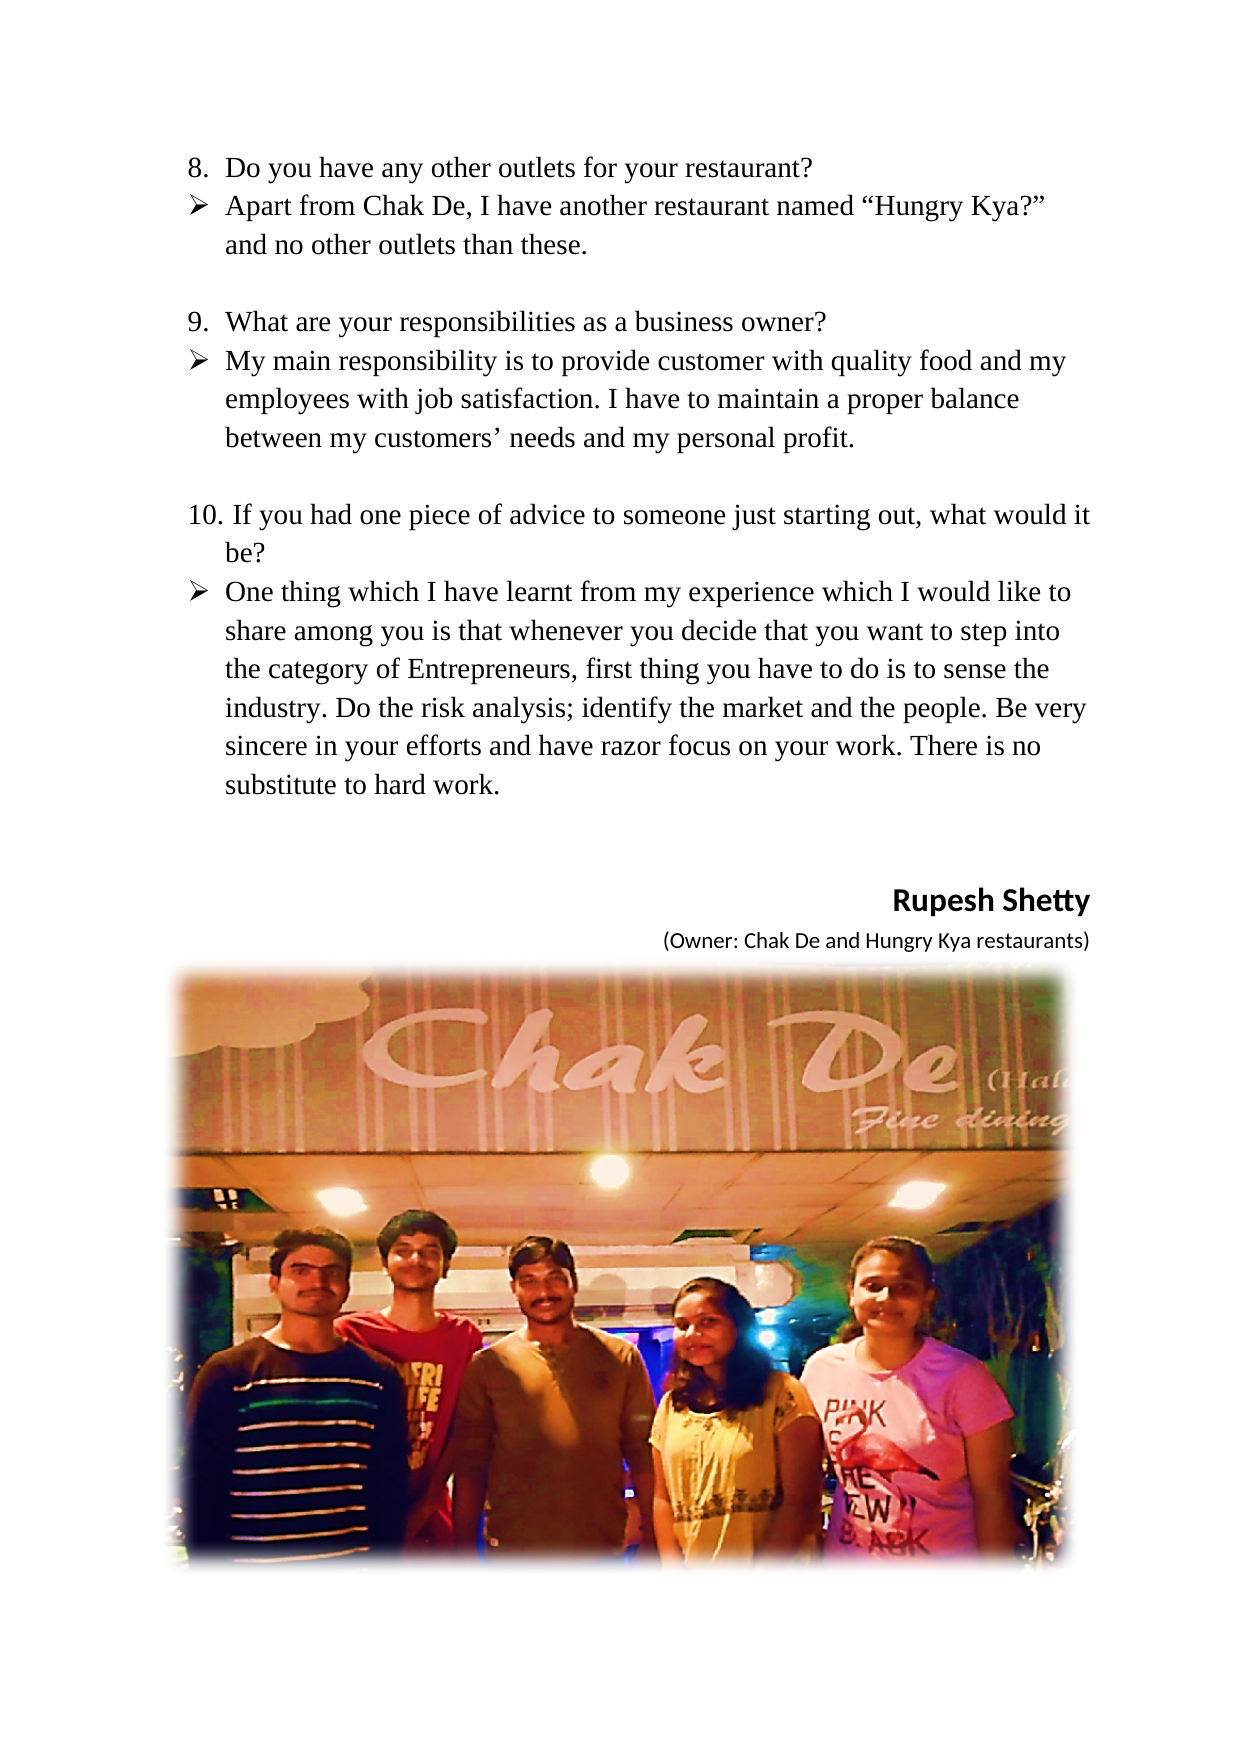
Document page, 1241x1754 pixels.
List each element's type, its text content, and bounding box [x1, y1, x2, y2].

list Apart from Chak De, I have another restaurant named “Hungry Kya?” and no other outlets than these. [187, 188, 1090, 261]
text (Owner: Chak De and Hungry Kya restaurants) [150, 926, 1090, 954]
list My main responsibility is to provide customer with quality food and my employees with job satisfaction. I have to maintain a proper balance between my customers’ needs and my personal profit. [187, 343, 1090, 453]
list If you had one piece of advice to someone just starting out, what would it be? [187, 497, 1090, 569]
text Rupesh Shetty [150, 879, 1090, 920]
list Do you have any other outlets for your restaurant? [187, 150, 1090, 183]
picture [192, 988, 1049, 1546]
list What are your responsibilities as a business owner? [187, 304, 1090, 338]
list One thing which I have learnt from my experience which I would like to share among you is that whenever you decide that you want to step into the category of Entrepreneurs, first thing you have to do is to sense the industry. Do the risk analysis; identify the market and the people. Be very sincere in your efforts and have razor focus on your work. There is no substitute to hard work. [187, 574, 1090, 801]
